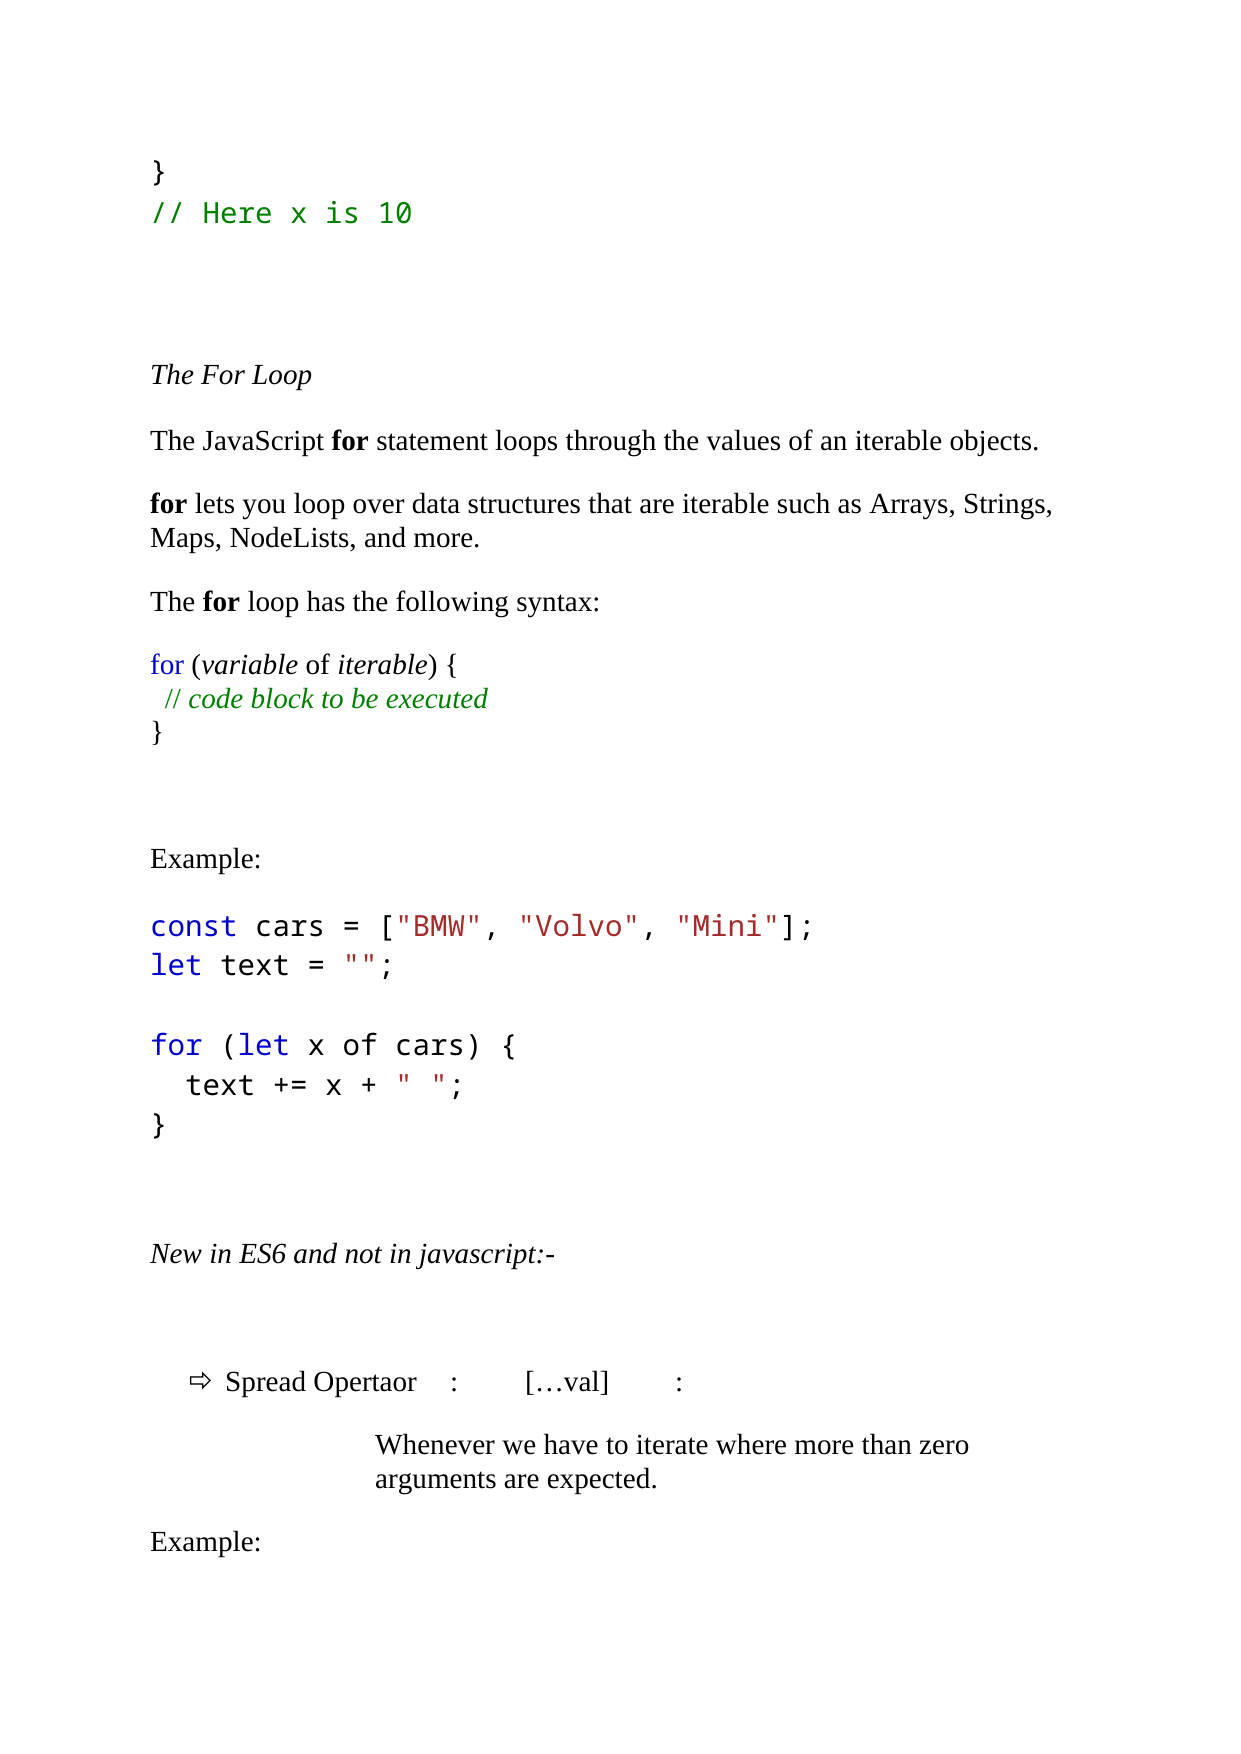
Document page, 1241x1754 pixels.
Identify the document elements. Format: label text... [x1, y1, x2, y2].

text The JavaScript for statement loops through the values of an iterable objects. [150, 423, 1090, 457]
text The For Loop [150, 357, 1090, 391]
text Whenever we have to iterate where more than zero arguments are expected. [375, 1427, 1090, 1494]
text New in ES6 and not in javascript:- [150, 1237, 1090, 1270]
text The for loop has the following syntax: [150, 584, 1090, 617]
text const cars = ["BMW", "Volvo", "Mini"]; let text = ""; for (let x of cars) { text += x + " "; } [150, 905, 1090, 1143]
text Example: [150, 841, 1090, 875]
text for (variable of iterable) { // code block to be executed } [150, 647, 1090, 748]
list Spread Opertaor : […val] : [187, 1364, 1090, 1397]
text for lets you loop over data structures that are iterable such as Arrays, Strings, Maps, NodeLists, and more. [150, 487, 1090, 554]
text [150, 150, 1090, 232]
text Example: [150, 1524, 1090, 1558]
